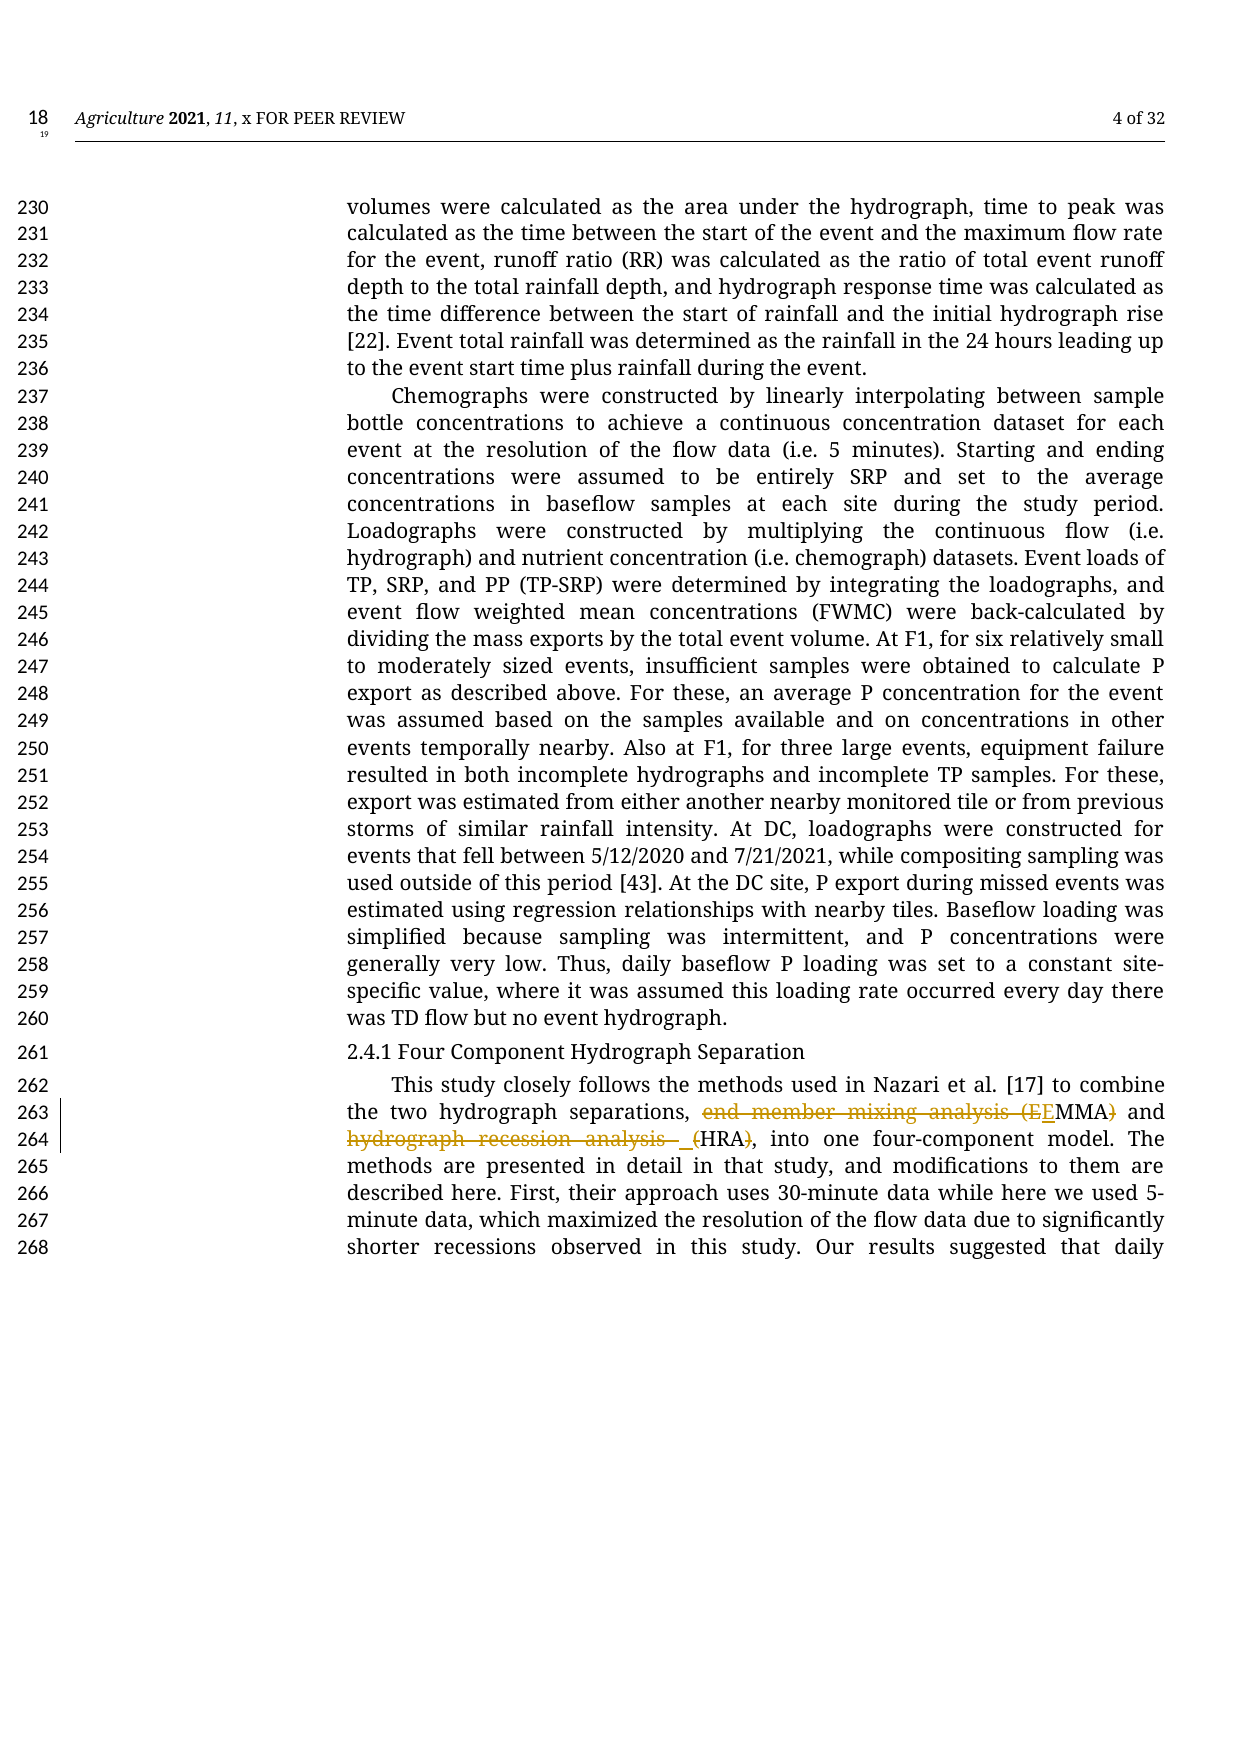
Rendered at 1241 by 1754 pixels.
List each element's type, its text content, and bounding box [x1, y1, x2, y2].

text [347, 192, 1165, 382]
text Chemographs were constructed by linearly interpolating between sample bottle concentrations to achieve a continuous concentration dataset for each event at the resolution of the flow data (i.e. 5 minutes). Starting and ending concentrations were assumed to be entirely SRP and set to the average concentrations in baseflow samples at each site during the study period. Loadographs were constructed by multiplying the continuous flow (i.e. hydrograph) and nutrient concentration (i.e. chemograph) datasets. Event loads of TP, SRP, and PP (TP-SRP) were determined by integrating the loadographs, and event flow weighted mean concentrations (FWMC) were back-calculated by dividing the mass exports by the total event volume. At F1, for six relatively small to moderately sized events, insufficient samples were obtained to calculate P export as described above. For these, an average P concentration for the event was assumed based on the samples available and on concentrations in other events temporally nearby. Also at F1, for three large events, equipment failure resulted in both incomplete hydrographs and incomplete TP samples. For these, export was estimated from either another nearby monitored tile or from previous storms of similar rainfall intensity. At DC, loadographs were constructed for events that fell between 5/12/2020 and 7/21/2021, while compositing sampling was used outside of this period [43]. At the DC site, P export during missed events was estimated using regression relationships with nearby tiles. Baseflow loading was simplified because sampling was intermittent, and P concentrations were generally very low. Thus, daily baseflow P loading was set to a constant site-specific value, where it was assumed this loading rate occurred every day there was TD flow but no event hydrograph. [347, 382, 1165, 1032]
subtitle 2.4.1 Four Component Hydrograph Separation [347, 1038, 1165, 1065]
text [347, 1071, 1165, 1261]
